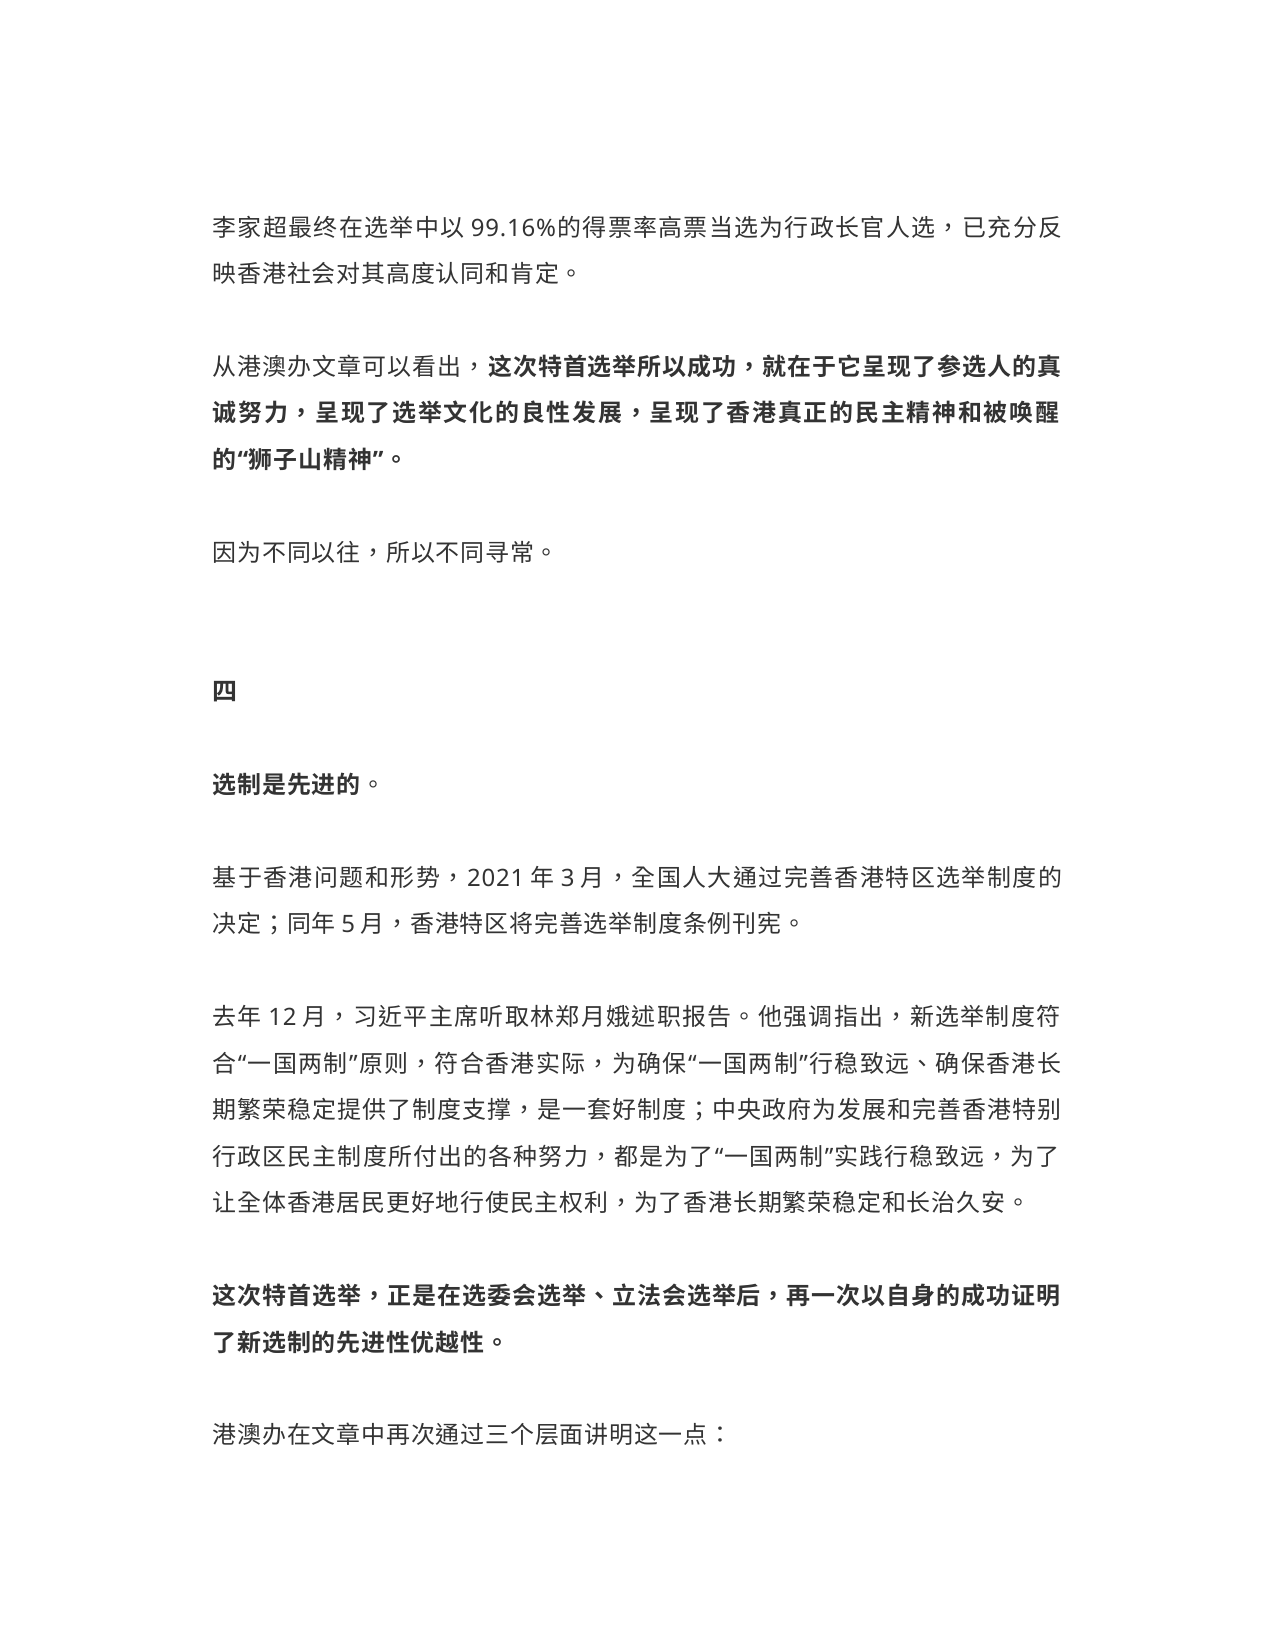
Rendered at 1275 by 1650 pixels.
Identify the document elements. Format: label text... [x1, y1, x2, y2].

text 四 [212, 661, 1062, 707]
text 从港澳办文章可以看出，这次特首选举所以成功，就在于它呈现了参选人的真诚努力，呈现了选举文化的良性发展，呈现了香港真正的民主精神和被唤醒的“狮子山精神”。 [212, 336, 1062, 475]
text 港澳办在文章中再次通过三个层面讲明这一点： [212, 1404, 1062, 1451]
text 这次特首选举，正是在选委会选举、立法会选举后，再一次以自身的成功证明了新选制的先进性优越性。 [212, 1265, 1062, 1358]
text 去年12月，习近平主席听取林郑月娥述职报告。他强调指出，新选举制度符合“一国两制”原则，符合香港实际，为确保“一国两制”行稳致远、确保香港长期繁荣稳定提供了制度支撑，是一套好制度；中央政府为发展和完善香港特别行政区民主制度所付出的各种努力，都是为了“一国两制”实践行稳致远，为了让全体香港居民更好地行使民主权利，为了香港长期繁荣稳定和长治久安。 [212, 986, 1062, 1218]
text 李家超最终在选举中以99.16%的得票率高票当选为行政长官人选，已充分反映香港社会对其高度认同和肯定。 [212, 196, 1062, 289]
text 因为不同以往，所以不同寻常。 [212, 522, 1062, 568]
text 选制是先进的。 [212, 754, 1062, 800]
text 基于香港问题和形势，2021年3月，全国人大通过完善香港特区选举制度的决定；同年5月，香港特区将完善选举制度条例刊宪。 [212, 847, 1062, 940]
